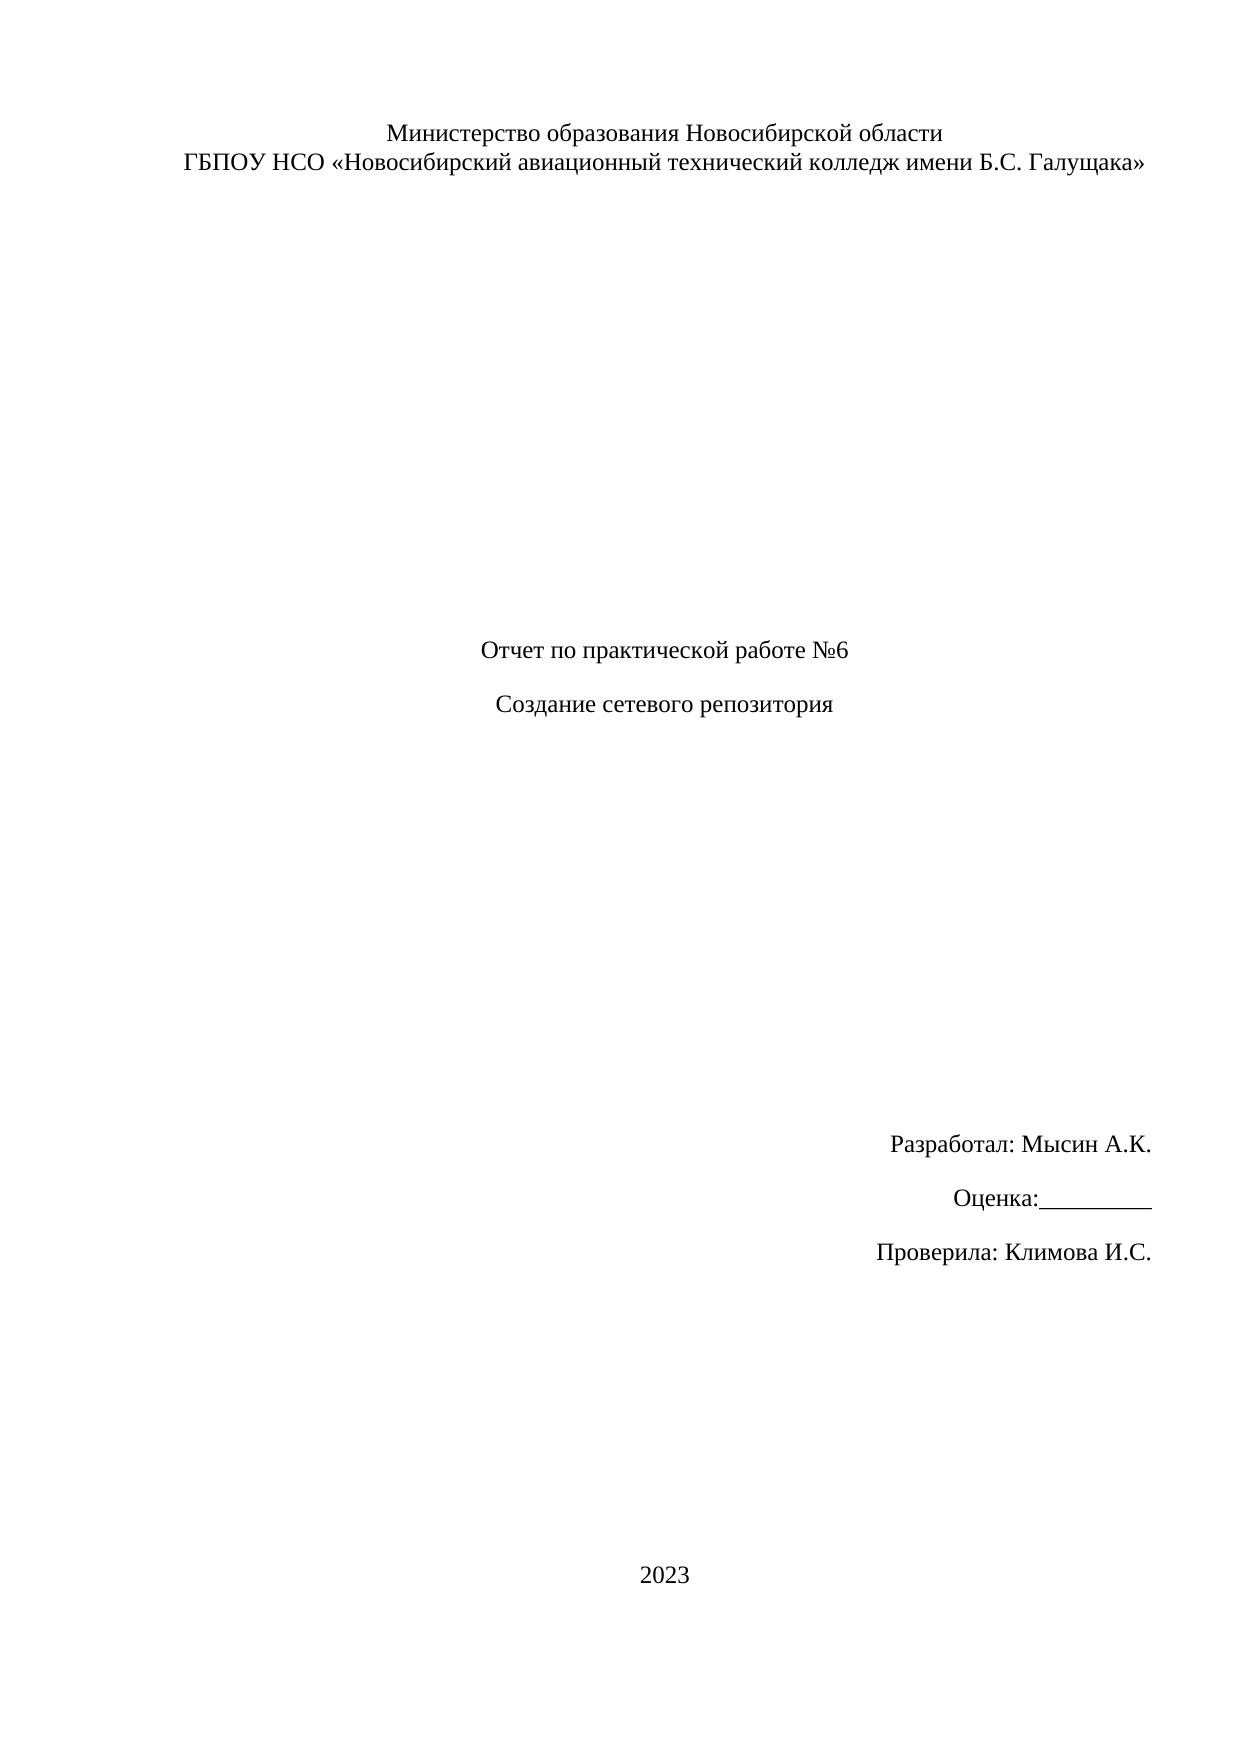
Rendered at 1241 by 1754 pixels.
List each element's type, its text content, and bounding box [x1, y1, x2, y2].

text Проверила: Климова И.С. [177, 1237, 1152, 1266]
text 2023 [177, 1560, 1152, 1589]
subtitle ГБПОУ НСО «Новосибирский авиационный технический колледж имени Б.С. Галущака» [177, 147, 1152, 176]
text Оценка:_________ [177, 1183, 1152, 1212]
text Отчет по практической работе №6 [177, 635, 1152, 664]
text Разработал: Мысин А.К. [177, 1129, 1152, 1158]
subtitle Министерство образования Новосибирской области [177, 118, 1152, 147]
text Создание сетевого репозитория [177, 689, 1152, 718]
